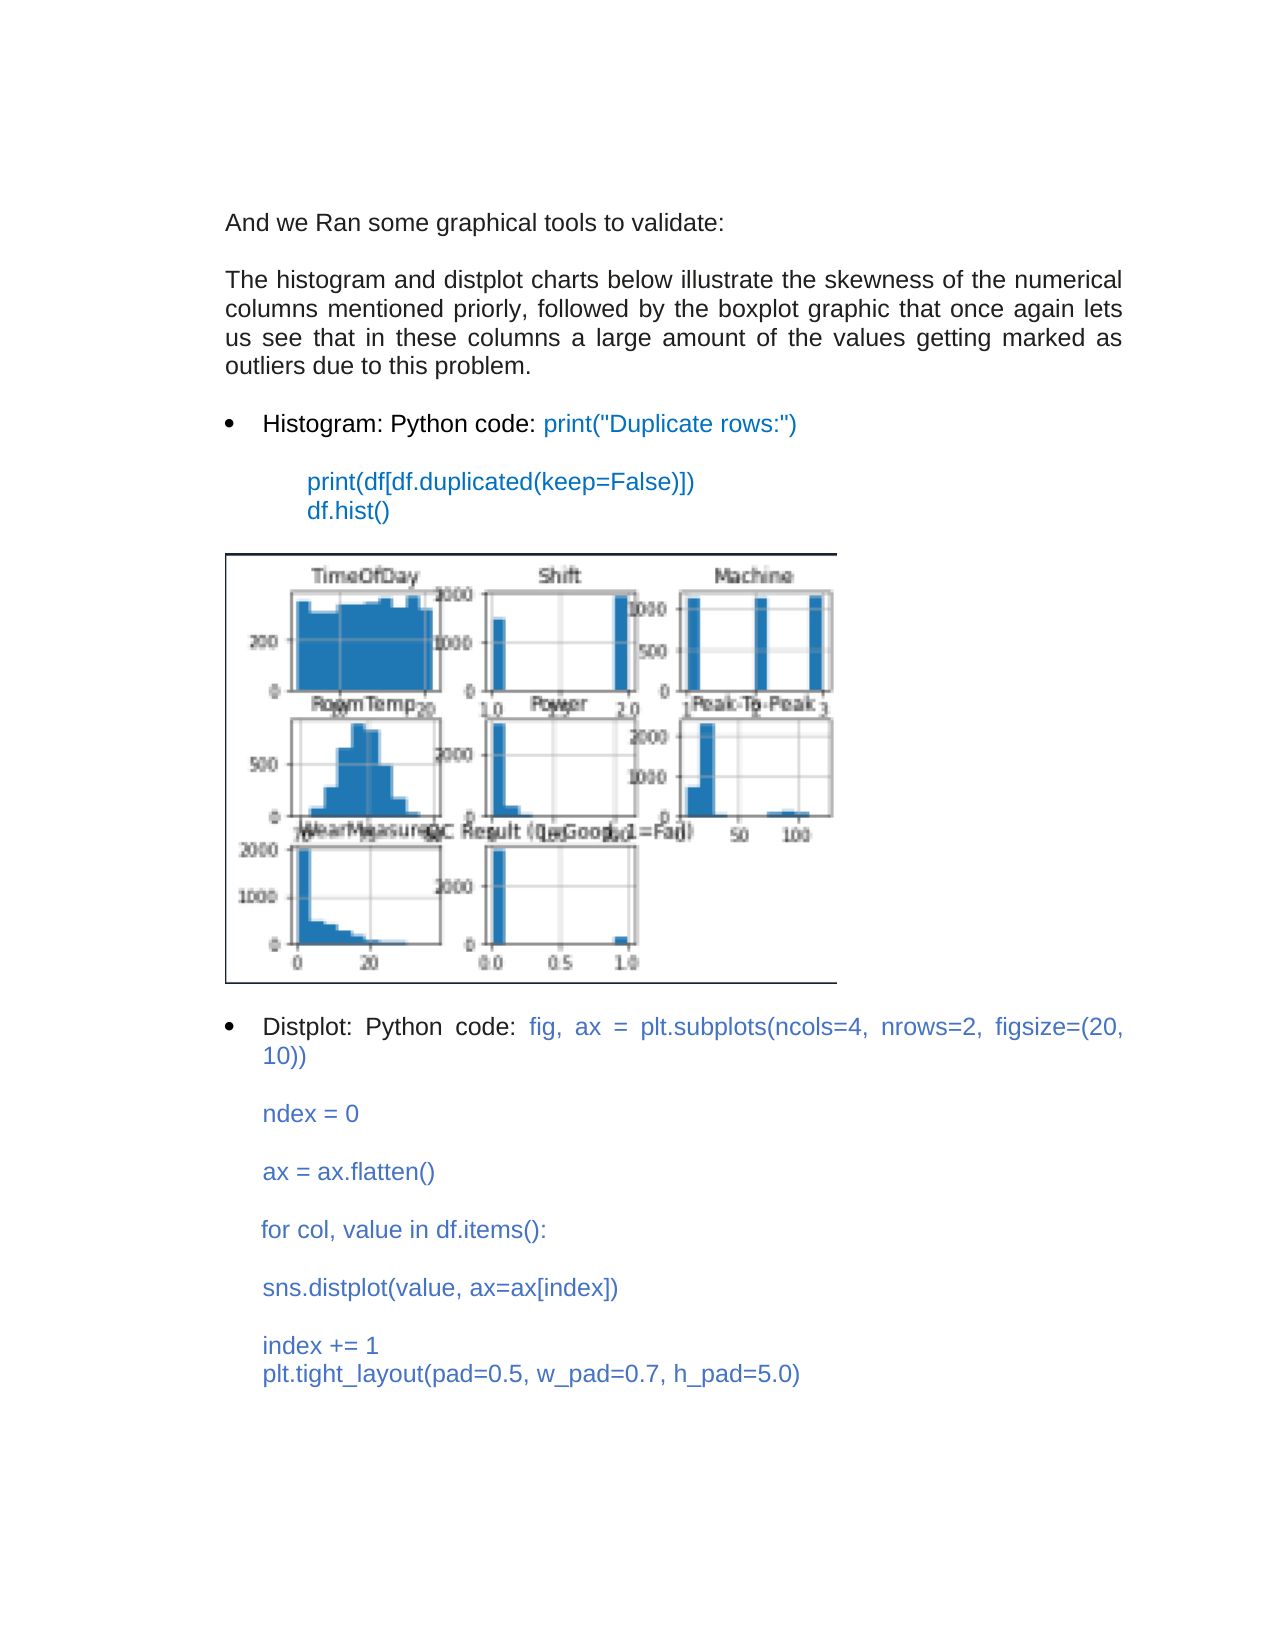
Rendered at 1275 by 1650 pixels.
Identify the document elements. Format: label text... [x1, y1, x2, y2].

list Histogram: Python code: print("Duplicate rows:") [225, 409, 1125, 438]
text for col, value in df.items(): [150, 1215, 1125, 1244]
text ndex = 0 [262, 1099, 1125, 1128]
text print(df[df.duplicated(keep=False)]) [300, 467, 1125, 496]
picture [225, 553, 837, 984]
list Distplot: Python code: fig, ax = plt.subplots(ncols=4, nrows=2, figsize=(20, 10)) [225, 1012, 1125, 1070]
text df.hist() [300, 496, 1125, 525]
text ax = ax.flatten() [262, 1157, 1125, 1186]
text index += 1 [262, 1331, 1125, 1359]
text The histogram and distplot charts below illustrate the skewness of the numerical columns mentioned priorly, followed by the boxplot graphic that once again lets us see that in these columns a large amount of the values getting marked as outliers due to this problem. [225, 265, 1125, 380]
text plt.tight_layout(pad=0.5, w_pad=0.7, h_pad=5.0) [262, 1359, 1125, 1388]
text sns.distplot(value, ax=ax[index]) [262, 1273, 1125, 1302]
text And we Ran some graphical tools to validate: [225, 207, 1125, 236]
